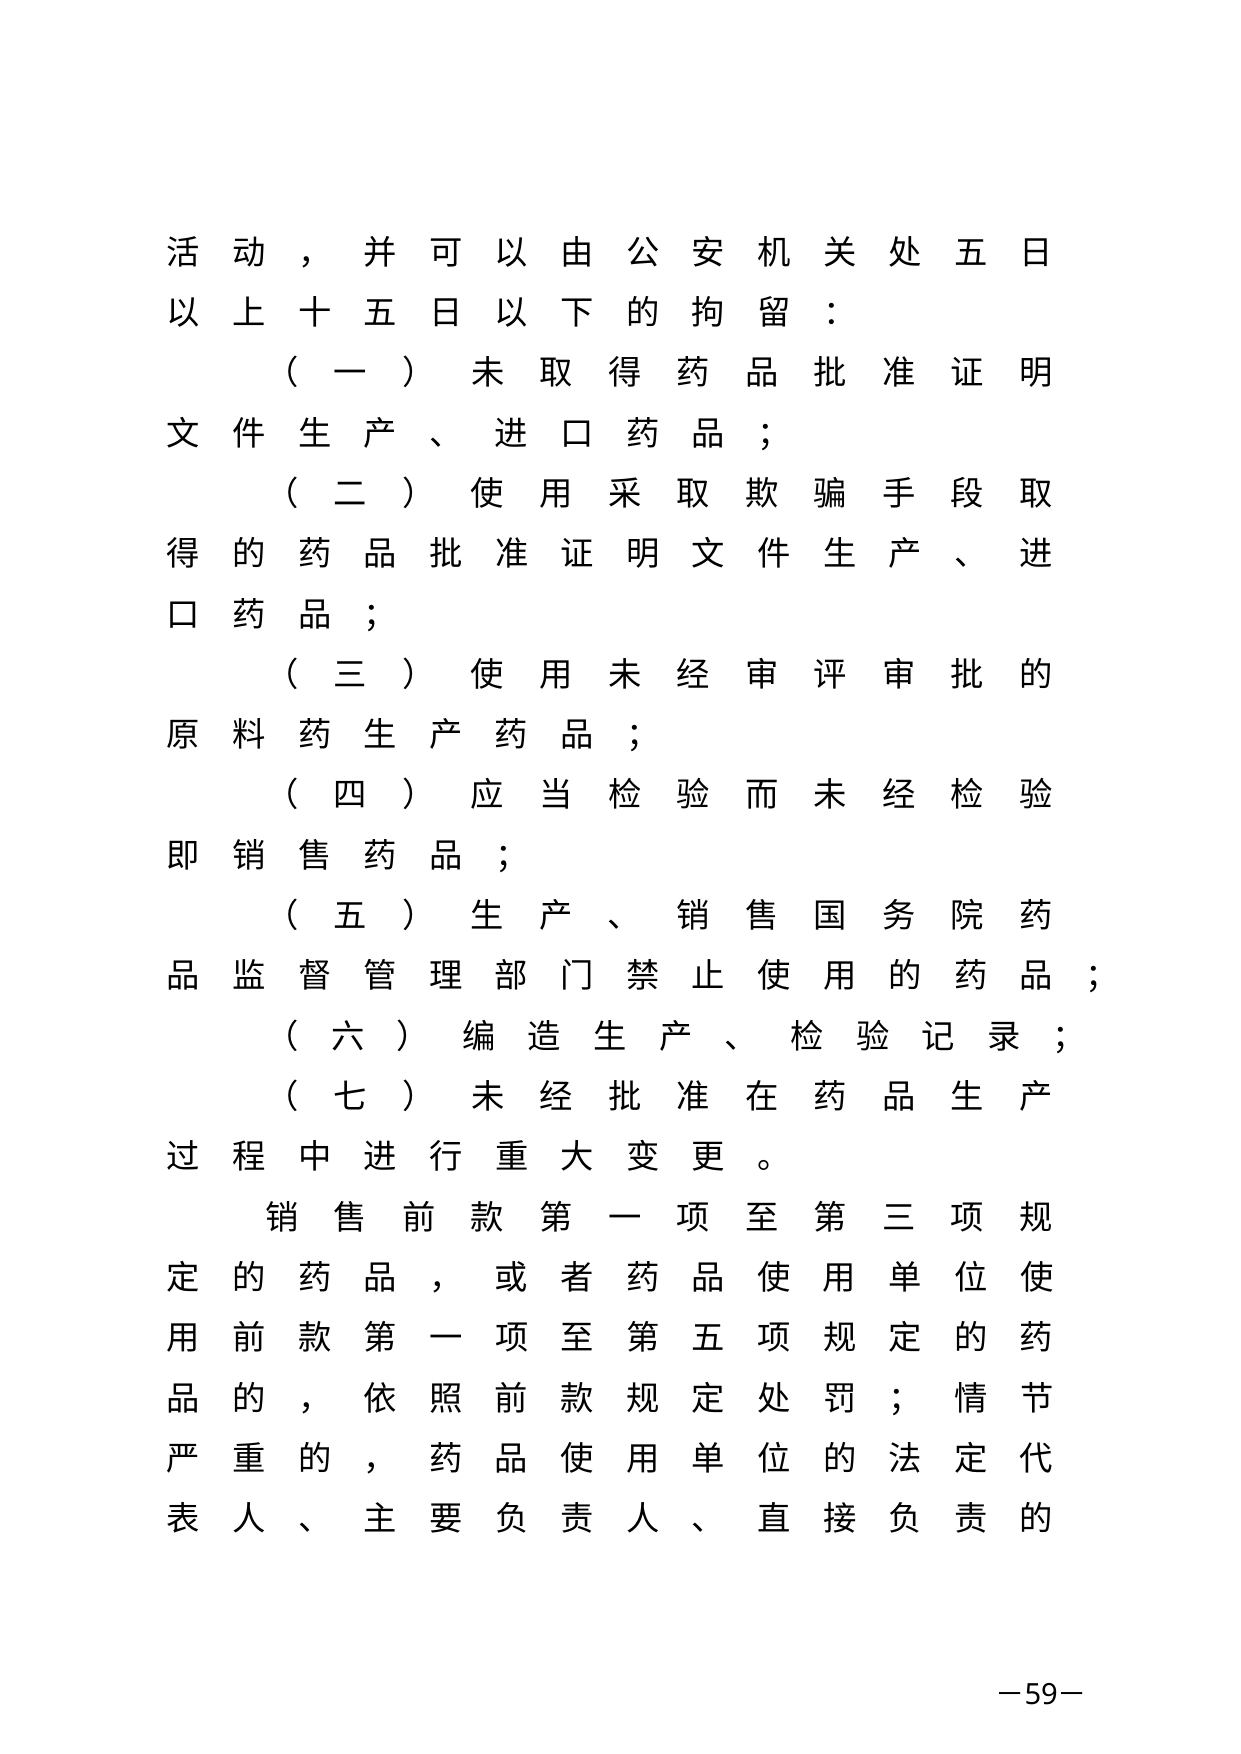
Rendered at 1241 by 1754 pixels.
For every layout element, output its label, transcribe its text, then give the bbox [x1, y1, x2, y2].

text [167, 1184, 1085, 1546]
text （一）未取得药品批准证明文件生产、进口药品； [167, 340, 1085, 461]
text （六）编造生产、检验记录； [167, 1003, 1085, 1064]
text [167, 219, 1085, 340]
text （五）生产、销售国务院药品监督管理部门禁止使用的药品； [167, 883, 1085, 1003]
text （七）未经批准在药品生产过程中进行重大变更。 [167, 1064, 1085, 1184]
text （三）使用未经审评审批的原料药生产药品； [167, 642, 1085, 762]
text （二）使用采取欺骗手段取得的药品批准证明文件生产、进口药品； [167, 461, 1085, 642]
text （四）应当检验而未经检验即销售药品； [167, 762, 1085, 883]
